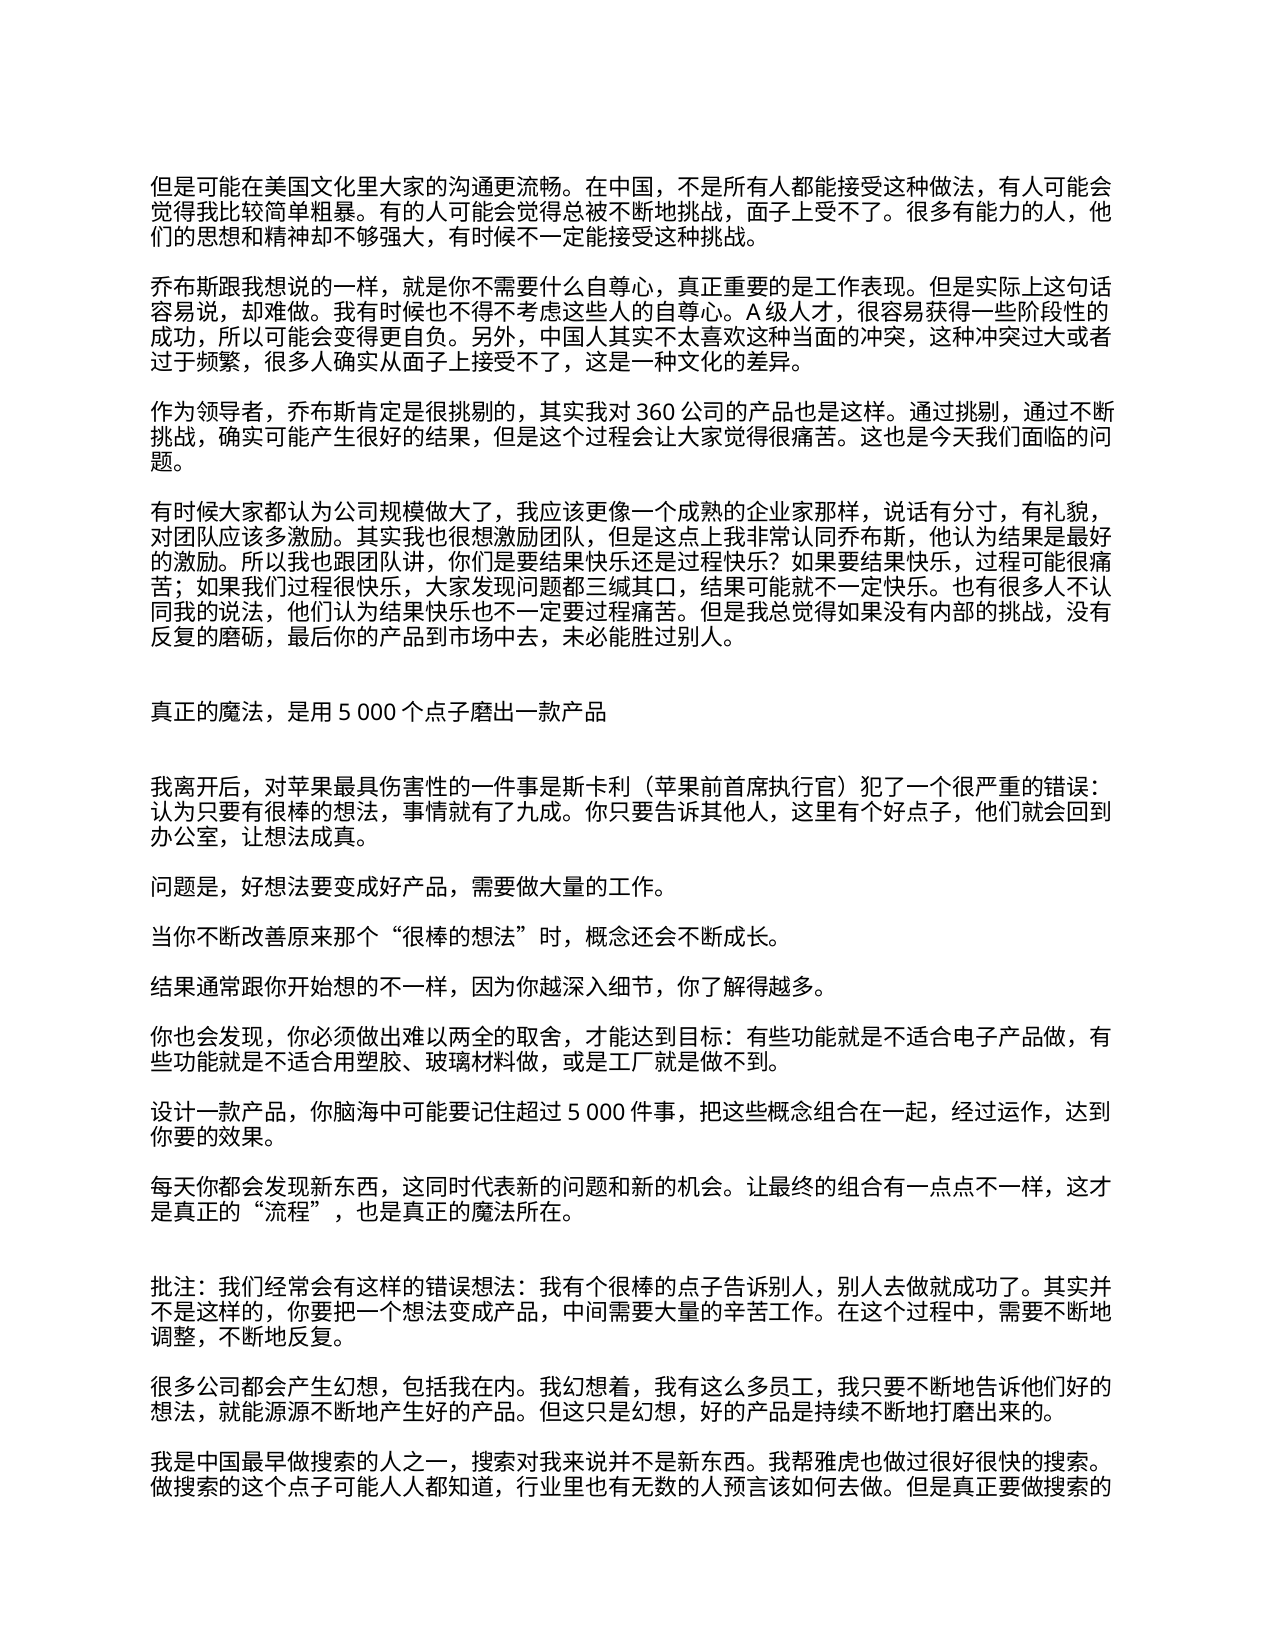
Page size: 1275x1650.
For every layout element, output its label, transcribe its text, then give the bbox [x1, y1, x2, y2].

text 批注：我们经常会有这样的错误想法：我有个很棒的点子告诉别人，别人去做就成功了。其实并不是这样的，你要把一个想法变成产品，中间需要大量的辛苦工作。在这个过程中，需要不断地调整，不断地反复。 [150, 1275, 1125, 1350]
text 当你不断改善原来那个“很棒的想法”时，概念还会不断成长。 [150, 925, 1125, 950]
text 我离开后，对苹果最具伤害性的一件事是斯卡利（苹果前首席执行官）犯了一个很严重的错误：认为只要有很棒的想法，事情就有了九成。你只要告诉其他人，这里有个好点子，他们就会回到办公室，让想法成真。 [150, 775, 1125, 850]
text 每天你都会发现新东西，这同时代表新的问题和新的机会。让最终的组合有一点点不一样，这才是真正的“流程”，也是真正的魔法所在。 [150, 1175, 1125, 1225]
text 问题是，好想法要变成好产品，需要做大量的工作。 [150, 875, 1125, 900]
text 但是可能在美国文化里大家的沟通更流畅。在中国，不是所有人都能接受这种做法，有人可能会觉得我比较简单粗暴。有的人可能会觉得总被不断地挑战，面子上受不了。很多有能力的人，他们的思想和精神却不够强大，有时候不一定能接受这种挑战。 [150, 175, 1125, 250]
text 结果通常跟你开始想的不一样，因为你越深入细节，你了解得越多。 [150, 975, 1125, 1000]
text 你也会发现，你必须做出难以两全的取舍，才能达到目标：有些功能就是不适合电子产品做，有些功能就是不适合用塑胶、玻璃材料做，或是工厂就是做不到。 [150, 1025, 1125, 1075]
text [150, 1450, 1125, 1500]
text 有时候大家都认为公司规模做大了，我应该更像一个成熟的企业家那样，说话有分寸，有礼貌，对团队应该多激励。其实我也很想激励团队，但是这点上我非常认同乔布斯，他认为结果是最好的激励。所以我也跟团队讲，你们是要结果快乐还是过程快乐？如果要结果快乐，过程可能很痛苦；如果我们过程很快乐，大家发现问题都三缄其口，结果可能就不一定快乐。也有很多人不认同我的说法，他们认为结果快乐也不一定要过程痛苦。但是我总觉得如果没有内部的挑战，没有反复的磨砺，最后你的产品到市场中去，未必能胜过别人。 [150, 500, 1125, 650]
text 设计一款产品，你脑海中可能要记住超过5 000件事，把这些概念组合在一起，经过运作，达到你要的效果。 [150, 1100, 1125, 1150]
text 很多公司都会产生幻想，包括我在内。我幻想着，我有这么多员工，我只要不断地告诉他们好的想法，就能源源不断地产生好的产品。但这只是幻想，好的产品是持续不断地打磨出来的。 [150, 1375, 1125, 1425]
text 作为领导者，乔布斯肯定是很挑剔的，其实我对360公司的产品也是这样。通过挑剔，通过不断挑战，确实可能产生很好的结果，但是这个过程会让大家觉得很痛苦。这也是今天我们面临的问题。 [150, 400, 1125, 475]
text 乔布斯跟我想说的一样，就是你不需要什么自尊心，真正重要的是工作表现。但是实际上这句话容易说，却难做。我有时候也不得不考虑这些人的自尊心。A级人才，很容易获得一些阶段性的成功，所以可能会变得更自负。另外，中国人其实不太喜欢这种当面的冲突，这种冲突过大或者过于频繁，很多人确实从面子上接受不了，这是一种文化的差异。 [150, 275, 1125, 375]
text 真正的魔法，是用5 000个点子磨出一款产品 [150, 700, 1125, 725]
